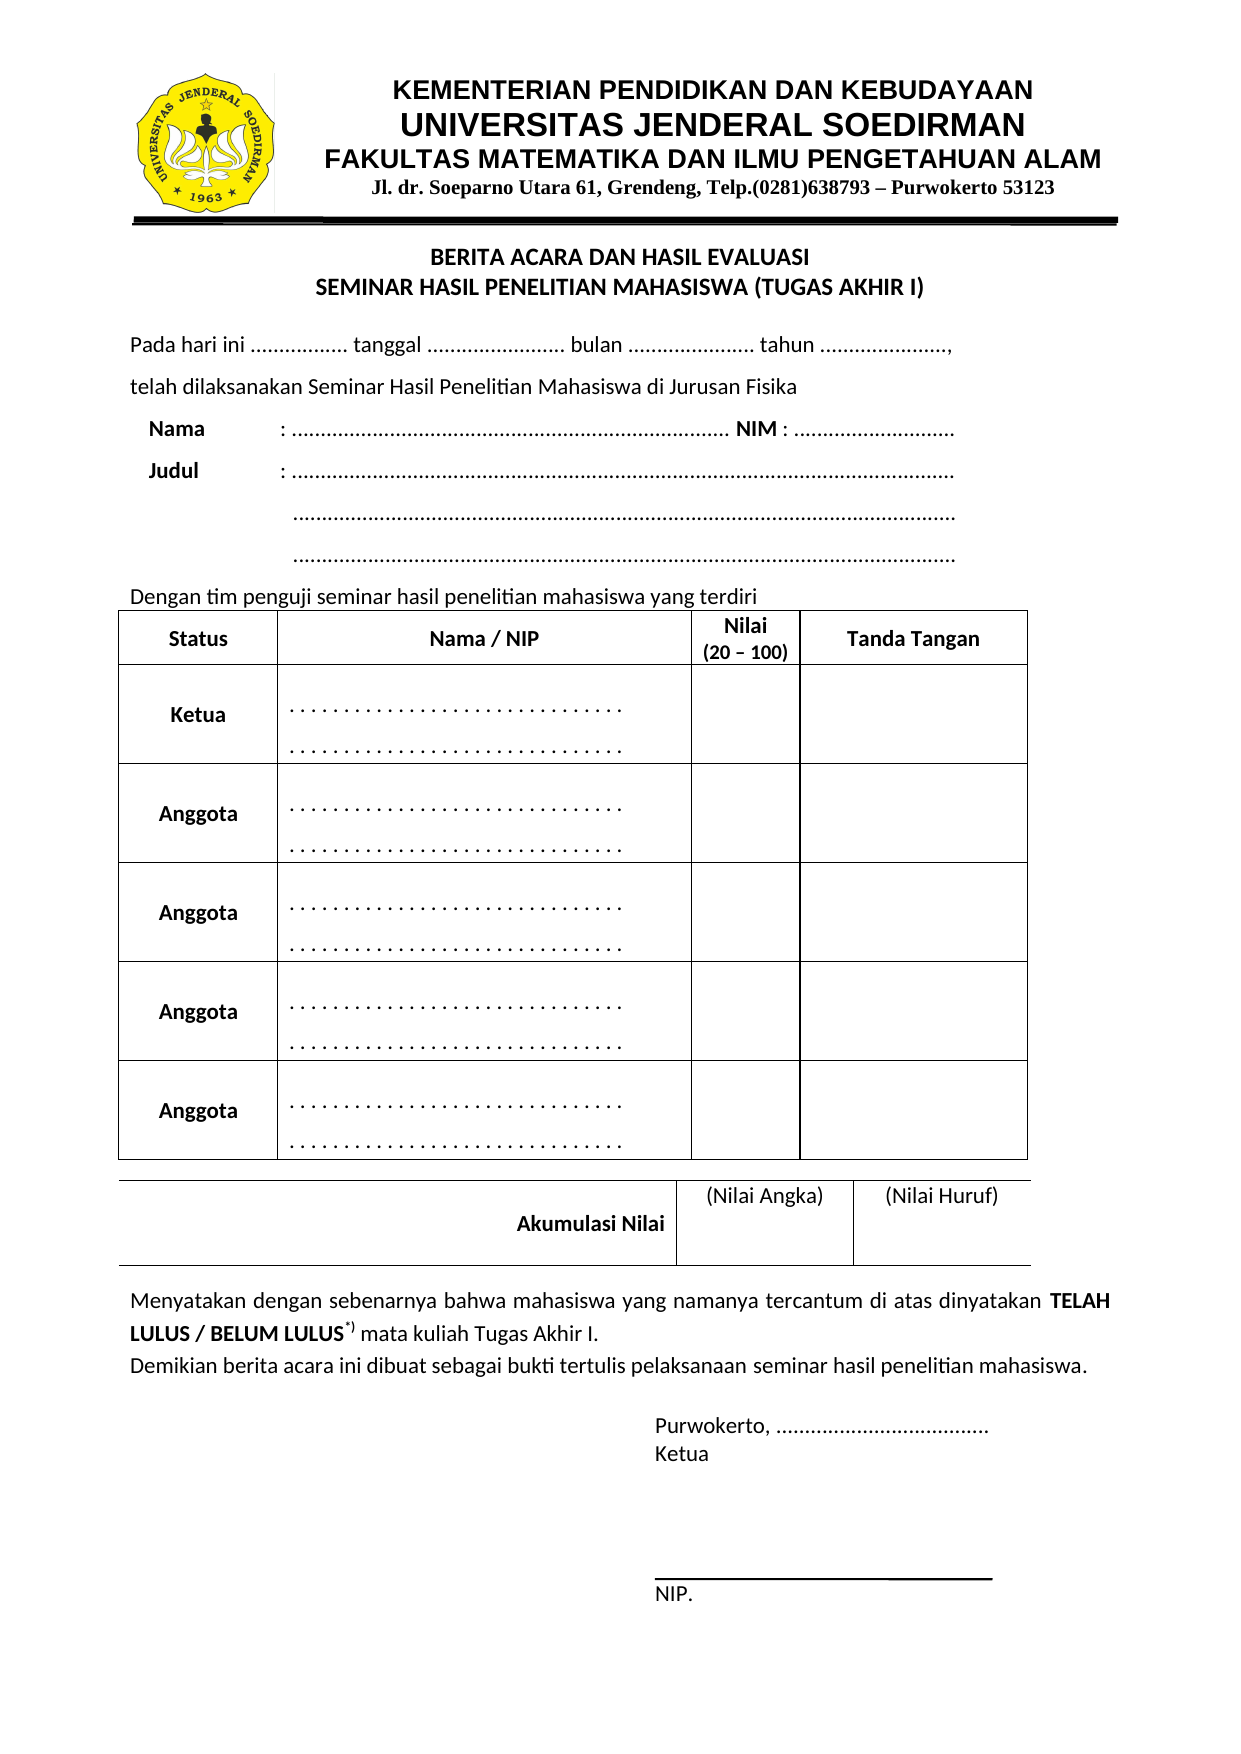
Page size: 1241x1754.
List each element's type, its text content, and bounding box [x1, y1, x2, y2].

text Purwokerto, ..................................... [655, 1411, 1110, 1439]
table_cell Anggota [119, 764, 277, 862]
text Nama : ............................................................................ NIM : ............................ [149, 414, 1110, 442]
table_cell Ketua [119, 665, 277, 763]
table_header (Nilai Huruf) [854, 1181, 1031, 1265]
table_cell . . . . . . . . . . . . . . . . . . . . . . . . . . . . . . . . . . . . . . . . . . . . . . . . . . . . . . . . . . . . . . [278, 764, 691, 862]
text BERITA ACARA DAN HASIL EVALUASI [130, 241, 1110, 271]
picture [136, 73, 275, 213]
text Judul : ................................................................................................................... [149, 456, 1110, 484]
table_cell [692, 1061, 799, 1159]
table_cell [801, 1061, 1027, 1159]
table_cell [692, 764, 799, 862]
table_header Nama / NIP [278, 611, 691, 664]
text Demikian berita acara ini dibuat sebagai bukti tertulis pelaksanaan seminar hasil penelitian mahasiswa. [130, 1351, 1110, 1379]
table_header Nilai (20 – 100) [692, 611, 799, 664]
table_cell Anggota [119, 1061, 277, 1159]
table_cell . . . . . . . . . . . . . . . . . . . . . . . . . . . . . . . . . . . . . . . . . . . . . . . . . . . . . . . . . . . . . . [278, 962, 691, 1060]
text Menyatakan dengan sebenarnya bahwa mahasiswa yang namanya tercantum di atas dinyatakan TELAH LULUS / BELUM LULUS*) mata kuliah Tugas Akhir I. [130, 1286, 1110, 1347]
table_cell [692, 962, 799, 1060]
table_cell [801, 863, 1027, 961]
text Dengan tim penguji seminar hasil penelitian mahasiswa yang terdiri [130, 582, 1110, 610]
table_cell . . . . . . . . . . . . . . . . . . . . . . . . . . . . . . . . . . . . . . . . . . . . . . . . . . . . . . . . . . . . . . [278, 863, 691, 961]
table_header Status [119, 611, 277, 664]
table_header (Nilai Angka) [677, 1181, 853, 1265]
table_cell [801, 764, 1027, 862]
text SEMINAR HASIL PENELITIAN MAHASISWA (TUGAS AKHIR I) [130, 271, 1110, 302]
text Ketua [655, 1439, 1110, 1467]
text NIP. [655, 1579, 1110, 1607]
table_cell . . . . . . . . . . . . . . . . . . . . . . . . . . . . . . . . . . . . . . . . . . . . . . . . . . . . . . . . . . . . . . [278, 1061, 691, 1159]
table_cell [692, 863, 799, 961]
table_cell Anggota [119, 863, 277, 961]
text ................................................................................................................... [292, 540, 1110, 568]
text Pada hari ini ................. tanggal ........................ bulan ...................... tahun ......................, [130, 330, 1110, 358]
table_header Akumulasi Nilai [119, 1181, 676, 1265]
text telah dilaksanakan Seminar Hasil Penelitian Mahasiswa di Jurusan Fisika [130, 372, 1110, 400]
table_cell [801, 962, 1027, 1060]
table_cell . . . . . . . . . . . . . . . . . . . . . . . . . . . . . . . . . . . . . . . . . . . . . . . . . . . . . . . . . . . . . . [278, 665, 691, 763]
table_cell [692, 665, 799, 763]
text ................................................................................................................... [292, 498, 1110, 526]
table_cell [801, 665, 1027, 763]
table_header Tanda Tangan [801, 611, 1027, 664]
table_cell Anggota [119, 962, 277, 1060]
